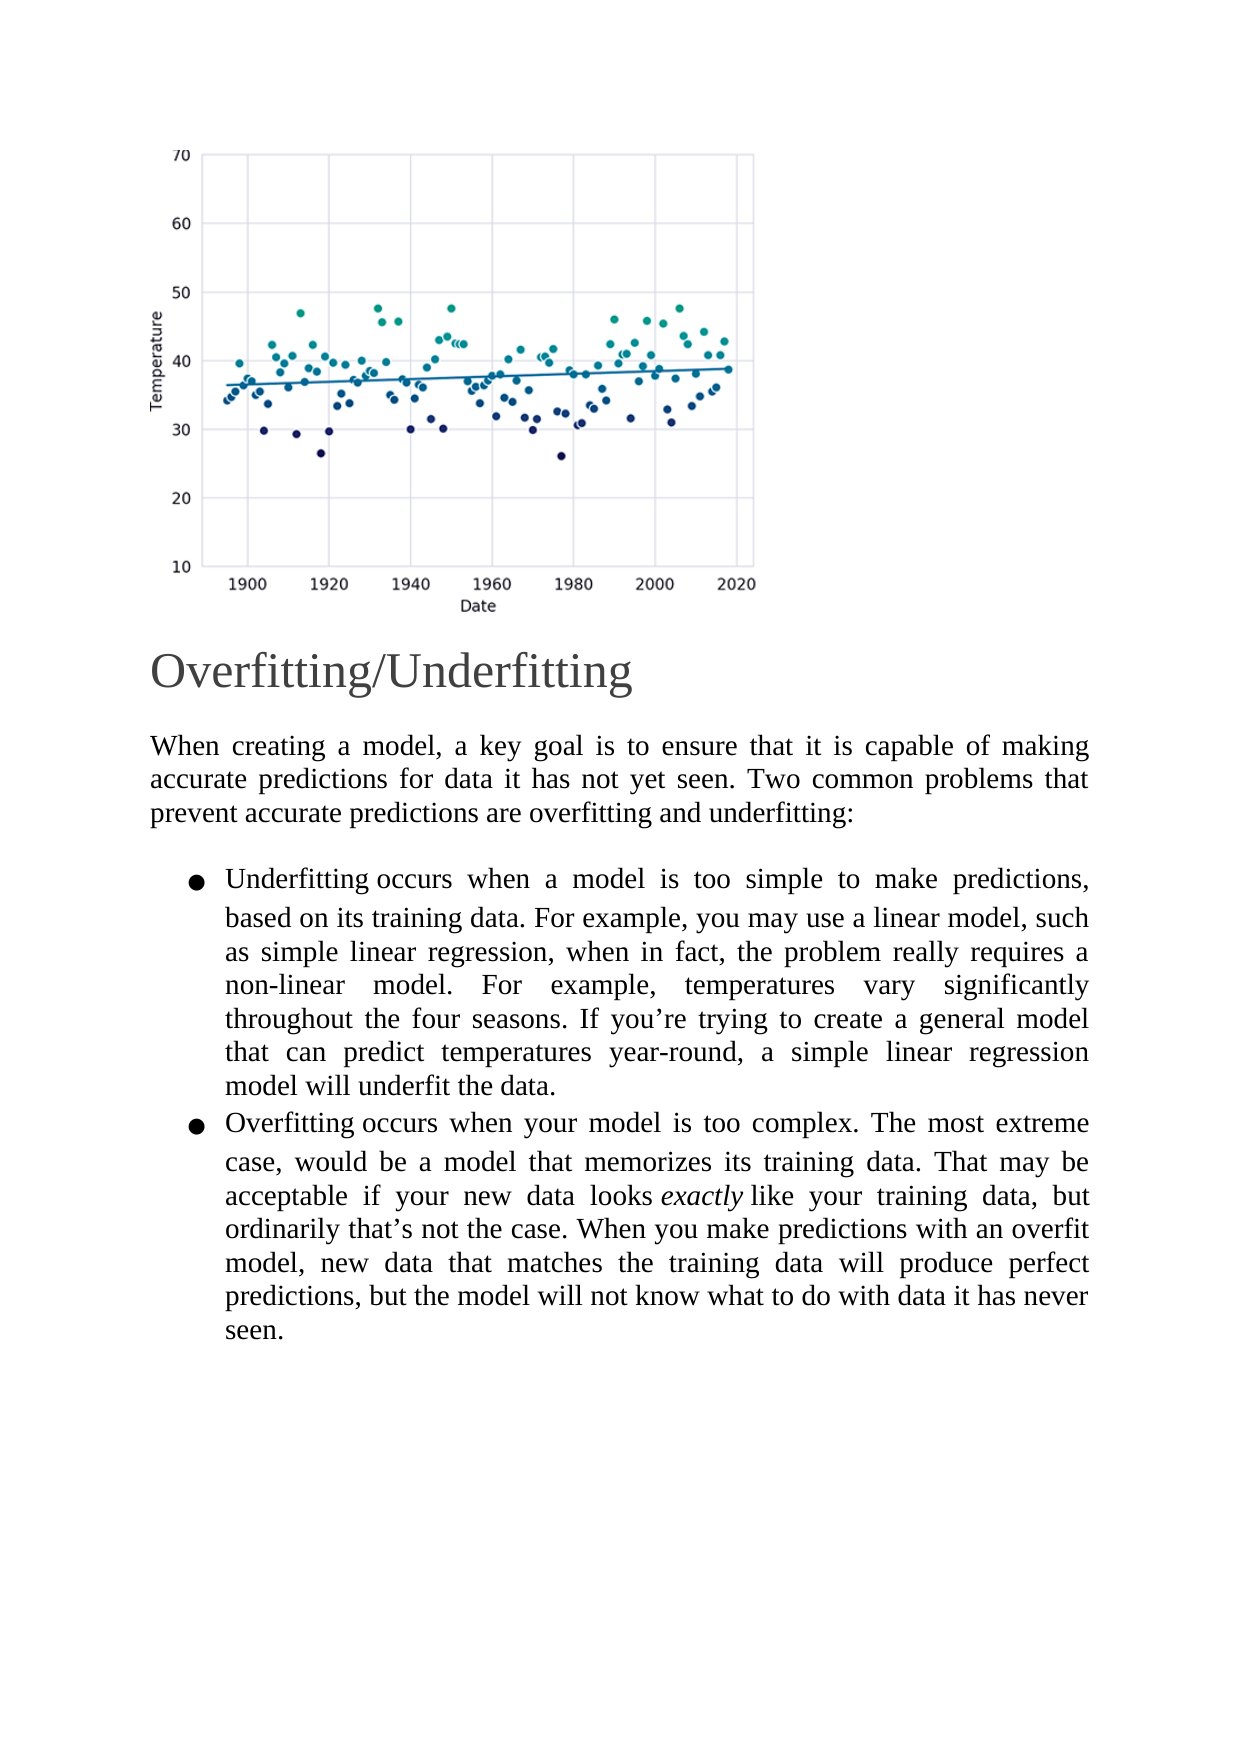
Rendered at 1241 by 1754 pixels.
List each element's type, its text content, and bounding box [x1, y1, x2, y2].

picture [150, 150, 1091, 612]
list Underfitting occurs when a model is too simple to make predictions, based on its training data. For example, you may use a linear model, such as simple linear regression, when in fact, the problem really requires a non-linear model. For example, temperatures vary significantly throughout the four seasons. If you’re trying to create a general model that can predict temperatures year-round, a simple linear regression model will underfit the data. [187, 857, 1090, 1101]
text Overfitting/Underfitting [150, 641, 1090, 698]
text When creating a model, a key goal is to ensure that it is capable of making accurate predictions for data it has not yet seen. Two common problems that prevent accurate predictions are overfitting and underfitting: [150, 728, 1090, 828]
list Overfitting occurs when your model is too complex. The most extreme case, would be a model that memorizes its training data. That may be acceptable if your new data looks exactly like your training data, but ordinarily that’s not the case. When you make predictions with an overfit model, new data that matches the training data will produce perfect predictions, but the model will not know what to do with data it has never seen. [187, 1101, 1090, 1374]
